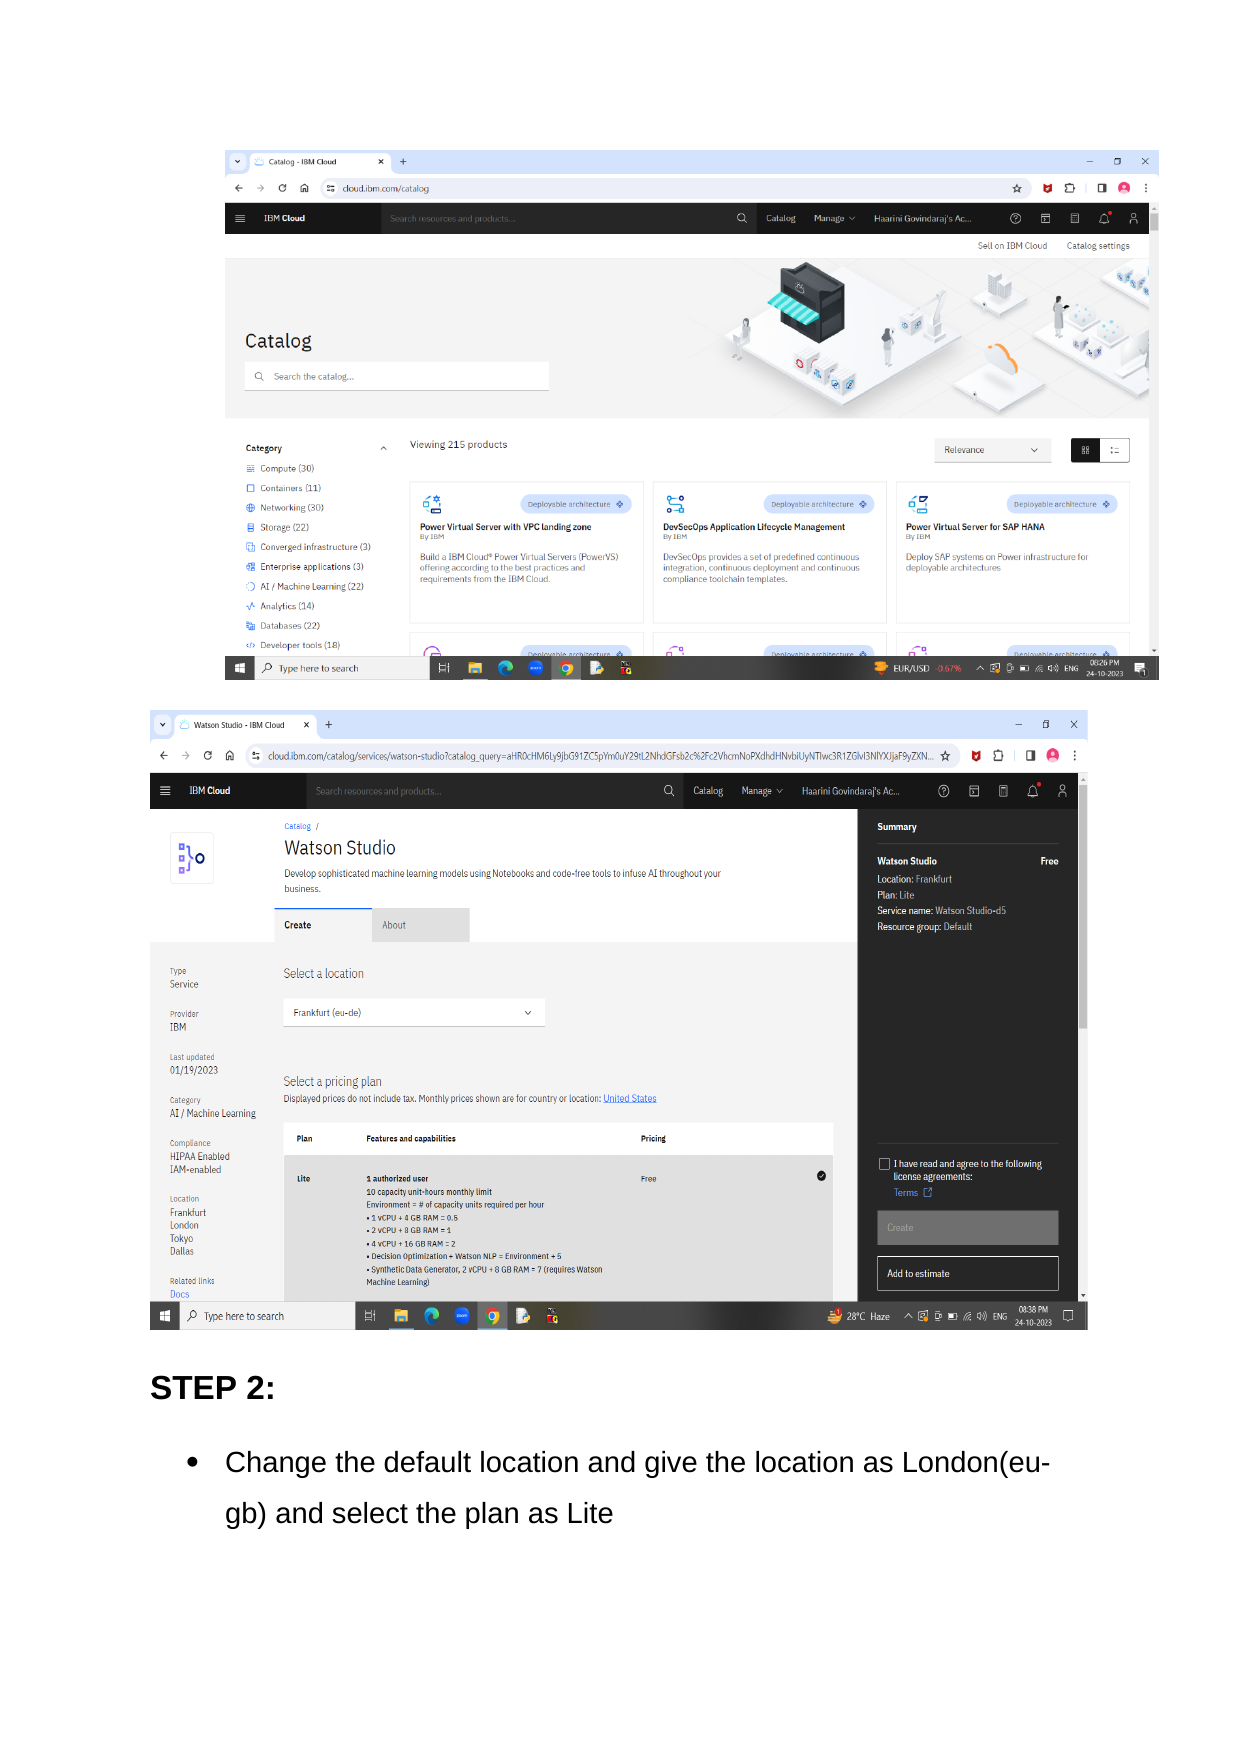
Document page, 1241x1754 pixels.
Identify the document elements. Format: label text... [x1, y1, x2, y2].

picture [150, 710, 1088, 1330]
text STEP 2: [150, 1368, 1090, 1407]
list Change the default location and give the location as London(eu-gb) and select the plan as Lite [187, 1445, 1090, 1529]
picture [225, 150, 1159, 680]
